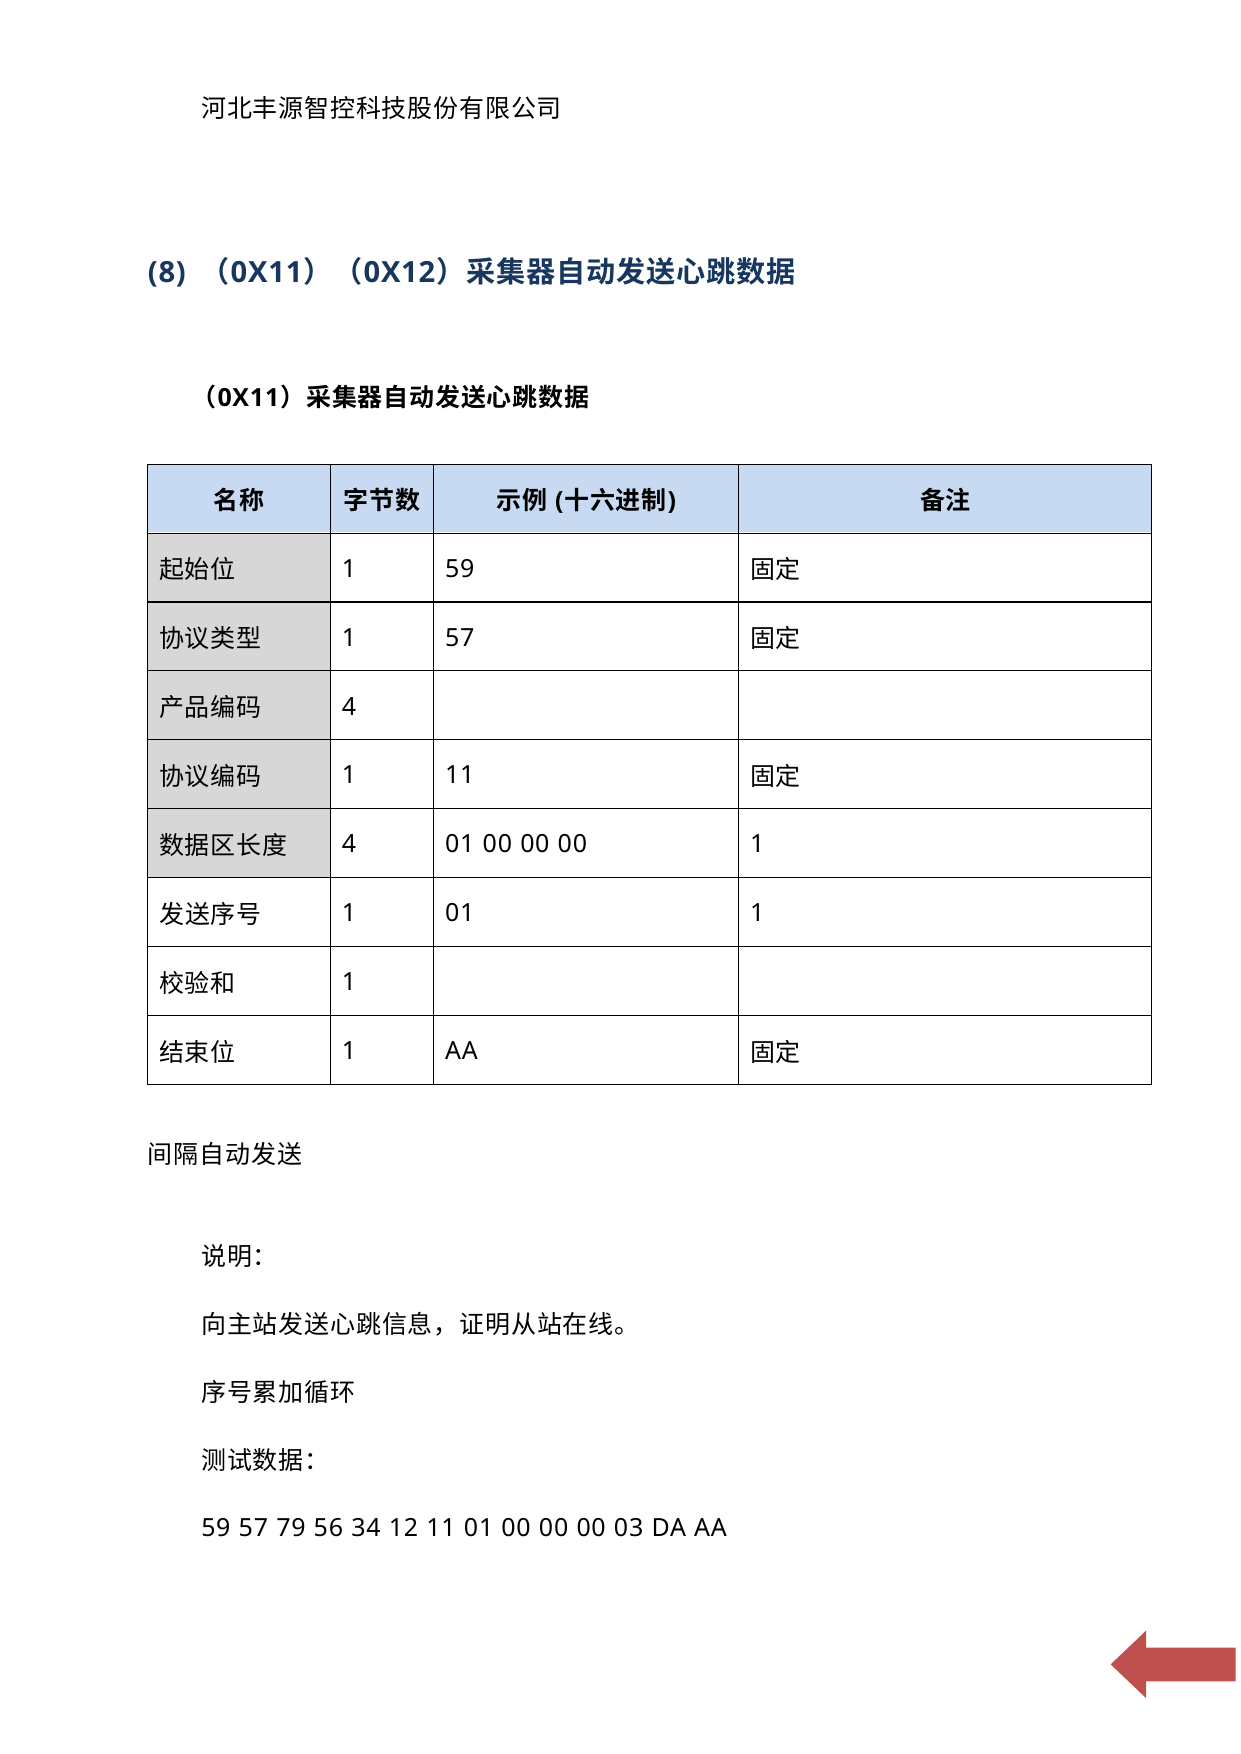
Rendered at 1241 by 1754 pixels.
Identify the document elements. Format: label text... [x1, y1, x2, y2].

subtitle （0X11）（0X12）采集器自动发送心跳数据 [148, 236, 1152, 303]
table_cell [739, 947, 1151, 1015]
table_cell [434, 947, 738, 1015]
table_cell 协议编码 [148, 740, 330, 808]
table_cell 01 00 00 00 [434, 809, 738, 877]
text 59 57 79 56 34 12 11 01 00 00 00 03 DA AA [148, 1493, 1152, 1561]
table_cell [739, 671, 1151, 739]
table_cell 协议类型 [148, 603, 330, 670]
text 向主站发送心跳信息，证明从站在线。 [148, 1289, 1152, 1357]
table_cell 校验和 [148, 947, 330, 1015]
text （0X11）采集器自动发送心跳数据 [148, 362, 1152, 429]
table_cell 11 [434, 740, 738, 808]
table_cell 1 [331, 1016, 433, 1084]
text 序号累加循环 [148, 1357, 1152, 1425]
table_cell 固定 [739, 740, 1151, 808]
table_header 示例 (十六进制) [434, 465, 738, 532]
text 测试数据： [148, 1425, 1152, 1493]
table_cell [434, 671, 738, 739]
table_cell 数据区长度 [148, 809, 330, 877]
text 说明： [148, 1221, 1152, 1289]
table_cell 01 [434, 878, 738, 946]
table_cell 1 [331, 534, 433, 601]
table_cell 1 [739, 878, 1151, 946]
table_cell 发送序号 [148, 878, 330, 946]
table_cell 固定 [739, 603, 1151, 670]
table_header 字节数 [331, 465, 433, 532]
table_cell 1 [331, 878, 433, 946]
table_cell 59 [434, 534, 738, 601]
table_header 名称 [148, 465, 330, 532]
table_cell 1 [331, 947, 433, 1015]
text 间隔自动发送 [148, 1119, 1152, 1187]
table_cell 4 [331, 671, 433, 739]
table_header 备注 [739, 465, 1151, 532]
table_cell 1 [739, 809, 1151, 877]
table_cell AA [434, 1016, 738, 1084]
table_cell 57 [434, 603, 738, 670]
table_cell 结束位 [148, 1016, 330, 1084]
table_cell 起始位 [148, 534, 330, 601]
table_cell 产品编码 [148, 671, 330, 739]
table_cell 4 [331, 809, 433, 877]
table_cell 固定 [739, 1016, 1151, 1084]
table_cell 固定 [739, 534, 1151, 601]
table_cell 1 [331, 740, 433, 808]
table_cell 1 [331, 603, 433, 670]
